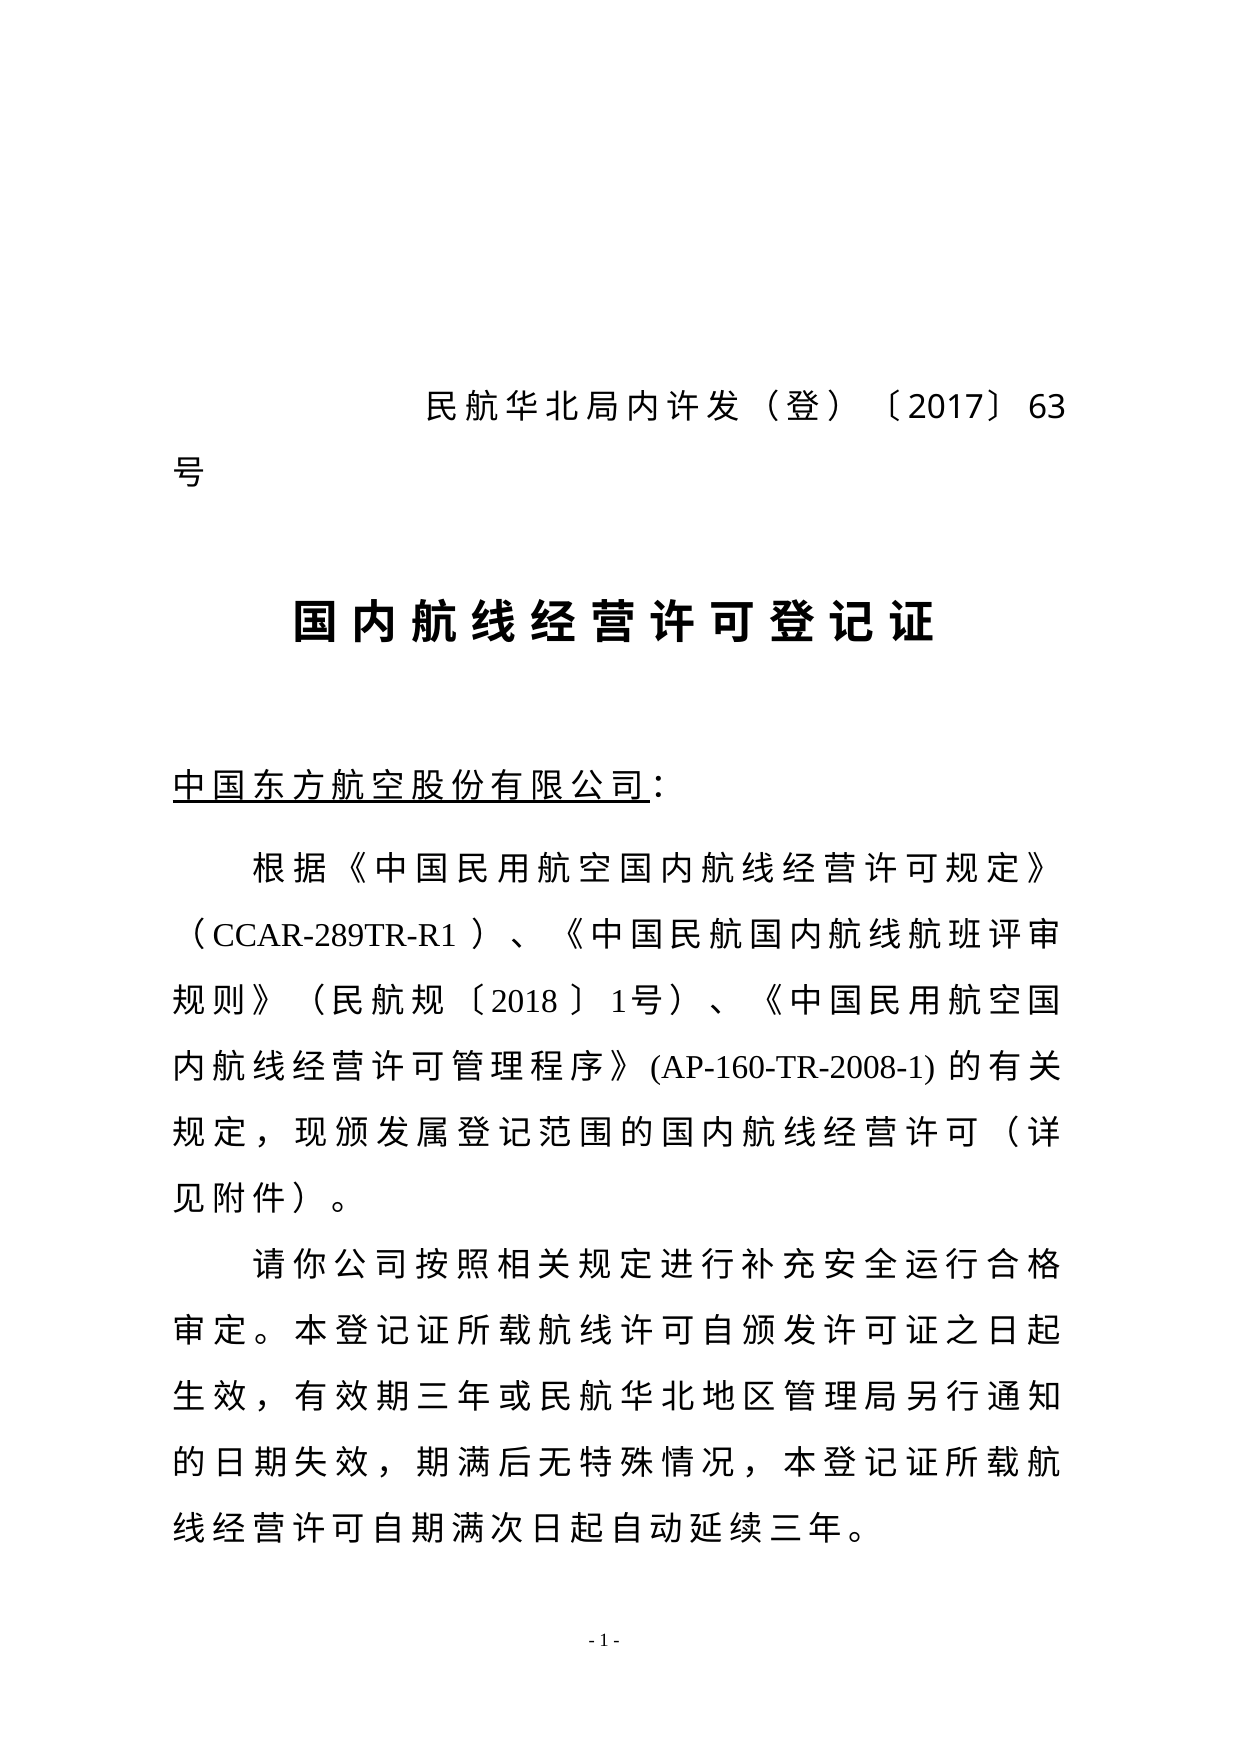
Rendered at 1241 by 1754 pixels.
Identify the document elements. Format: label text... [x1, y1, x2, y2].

text 根据《中国民用航空国内航线经营许可规定》（CCAR-289TR-R1）、《中国民航国内航线航班评审规则》（民航规〔2018〕1号）、《中国民用航空国内航线经营许可管理程序》(AP-160-TR-2008-1)的有关规定，现颁发属登记范围的国内航线经营许可（详见附件）。 [172, 833, 1068, 1229]
text 中国东方航空股份有限公司： [172, 750, 1068, 816]
text 请你公司按照相关规定进行补充安全运行合格审定。本登记证所载航线许可自颁发许可证之日起生效，有效期三年或民航华北地区管理局另行通知的日期失效，期满后无特殊情况，本登记证所载航线经营许可自期满次日起自动延续三年。 [172, 1229, 1068, 1559]
text 民航华北局内许发（登）〔2017〕63号 [172, 371, 1068, 503]
text 国内航线经营许可登记证 [172, 569, 1068, 668]
